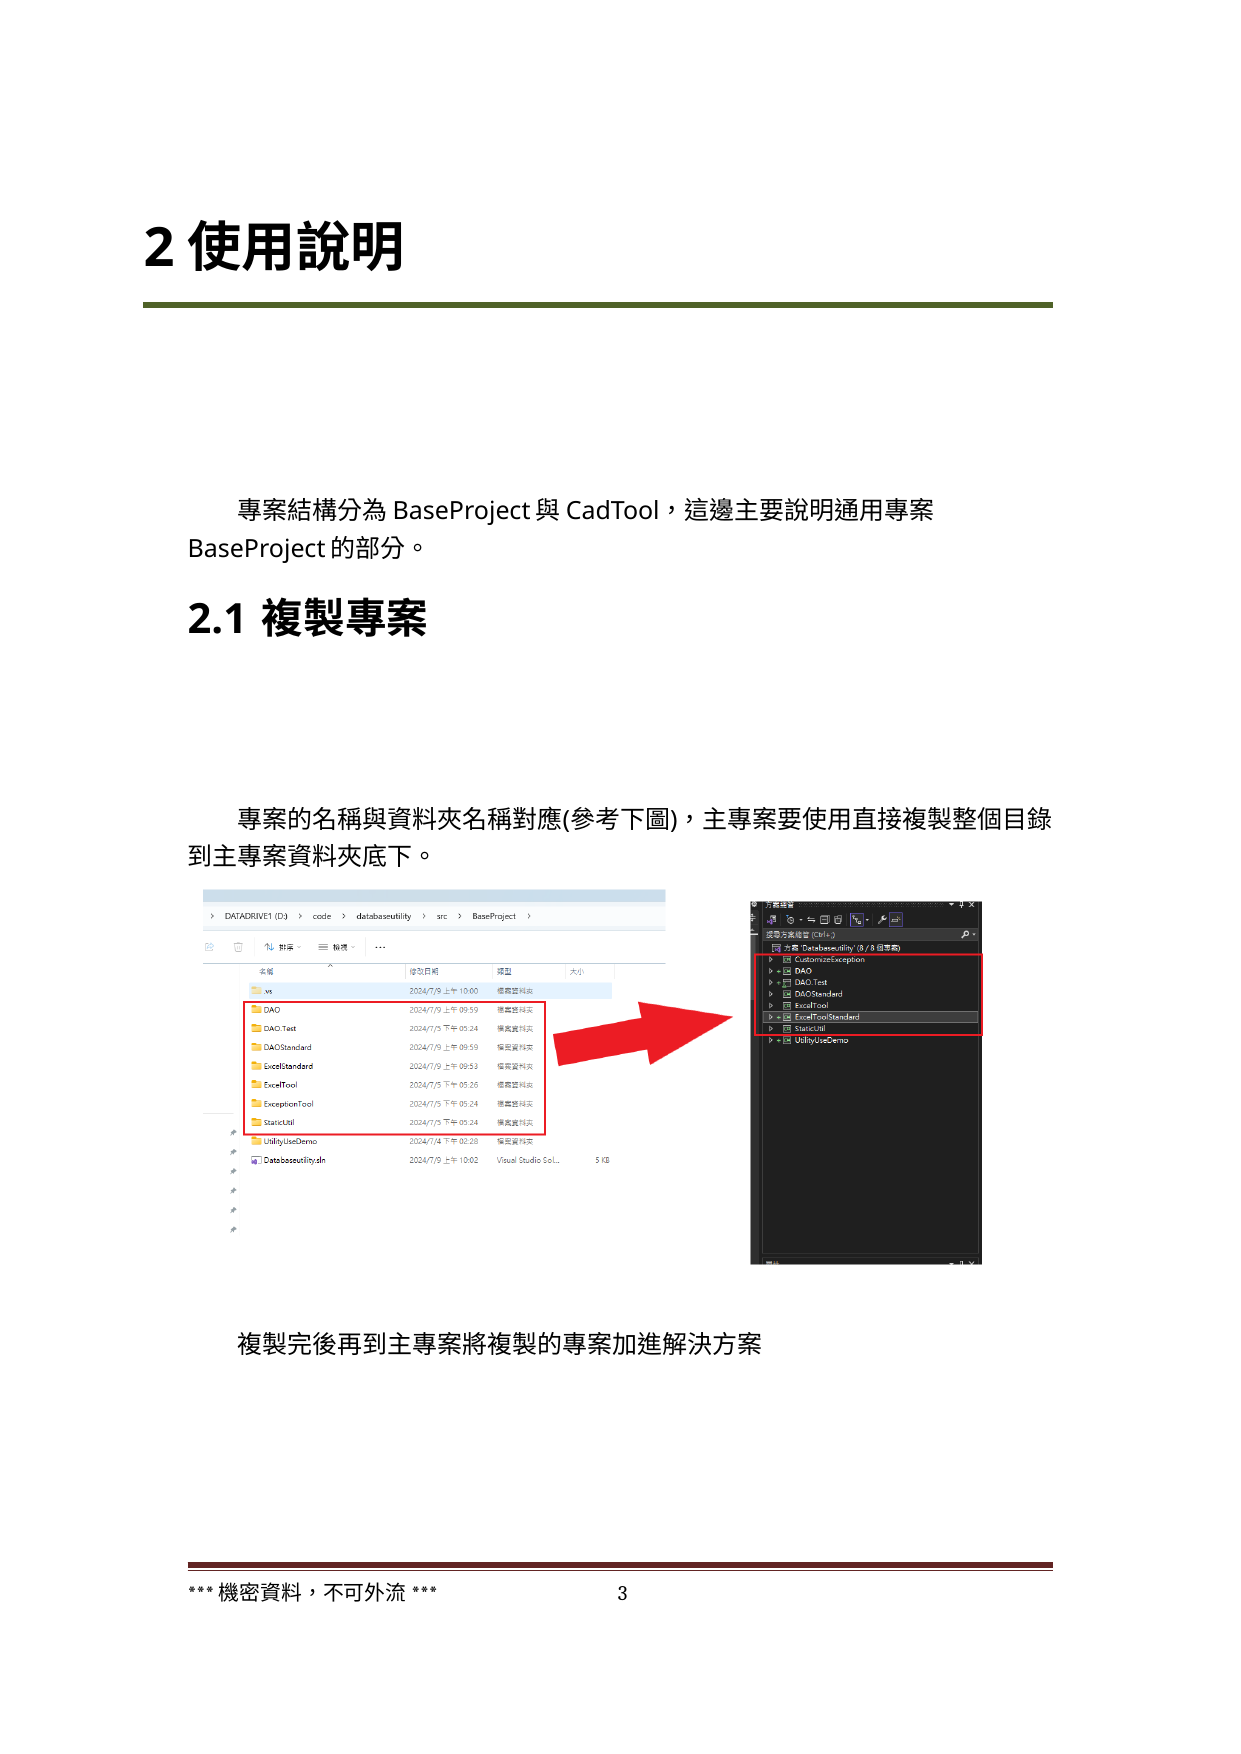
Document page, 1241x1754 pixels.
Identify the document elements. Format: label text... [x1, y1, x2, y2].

text 專案結構分為BaseProject與CadTool，這邊主要說明通用專案BaseProject的部分。 [187, 490, 1053, 565]
text 複製完後再到主專案將複製的專案加進解決方案 [187, 1324, 1053, 1361]
picture [187, 886, 1004, 1274]
subtitle 複製專案 [187, 578, 1053, 653]
subtitle 使用說明 [143, 187, 1053, 302]
text 專案的名稱與資料夾名稱對應(參考下圖)，主專案要使用直接複製整個目錄到主專案資料夾底下。 [187, 799, 1053, 874]
